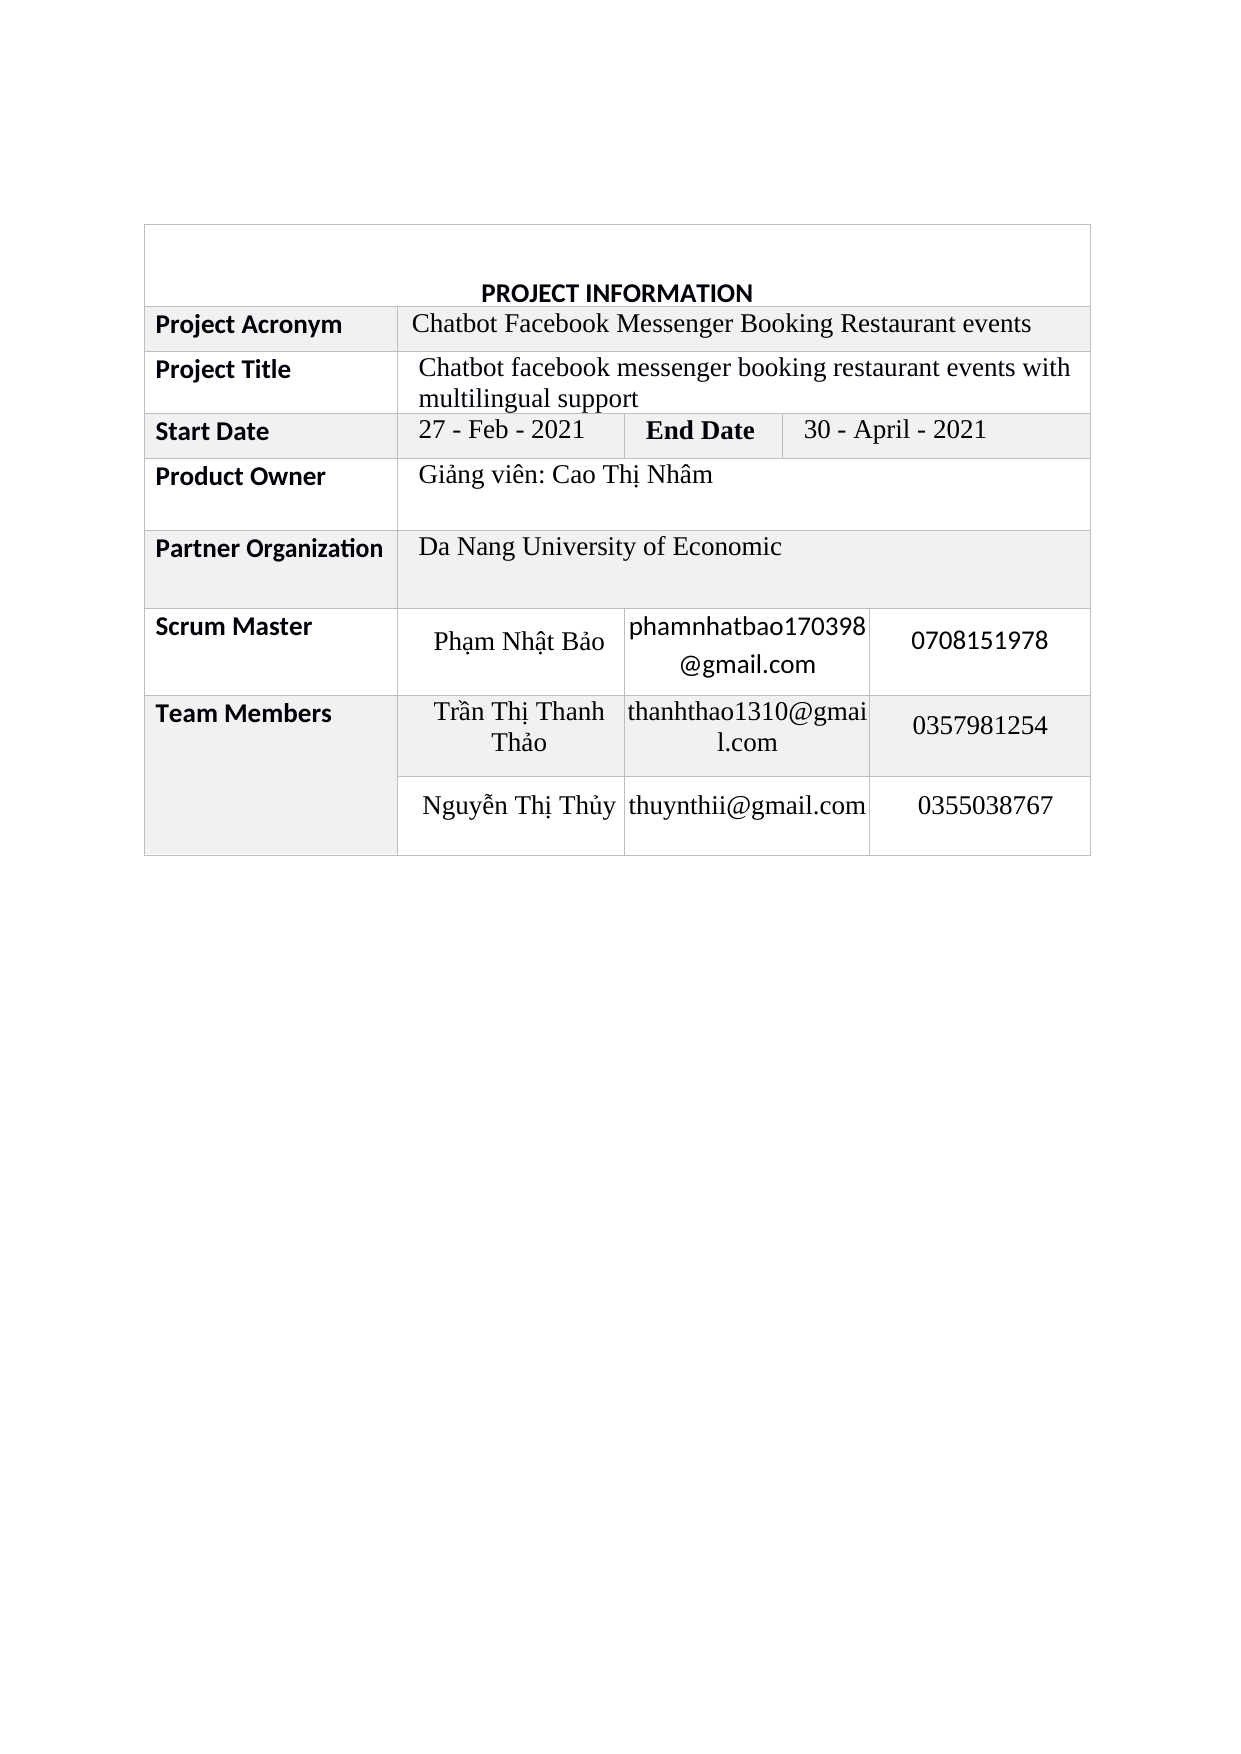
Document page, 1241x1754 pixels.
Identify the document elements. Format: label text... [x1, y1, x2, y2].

table_cell Nguyễn Thị Thủy [398, 777, 624, 854]
table_cell End Date [625, 414, 782, 458]
table_header PROJECT INFORMATION [145, 225, 1090, 306]
table_cell thanhthao1310@gmail.com [625, 696, 869, 776]
table_cell Phạm Nhật Bảo [398, 609, 624, 695]
table_cell Da Nang University of Economic [398, 531, 1090, 608]
table_cell Giảng viên: Cao Thị Nhâm [398, 459, 1090, 530]
table_cell Product Owner [145, 459, 397, 530]
table_cell Partner Organization [145, 531, 397, 608]
table_cell 0708151978 [870, 609, 1090, 695]
table_cell Start Date [145, 414, 397, 458]
table_cell Trần Thị Thanh Thảo [398, 696, 624, 776]
table_cell 30 - April - 2021 [783, 414, 1090, 458]
table_cell Scrum Master [145, 609, 397, 695]
table_cell 0355038767 [870, 777, 1090, 854]
table_cell Chatbot Facebook Messenger Booking Restaurant events [398, 307, 1090, 351]
table_cell Project Title [145, 352, 397, 413]
table_cell phamnhatbao170398@gmail.com [625, 609, 869, 695]
table_cell thuynthii@gmail.com [625, 777, 869, 854]
table_cell 0357981254 [870, 696, 1090, 776]
table_cell Chatbot facebook messenger booking restaurant events with multilingual support [398, 352, 1090, 413]
table_cell Project Acronym [145, 307, 397, 351]
table_cell Team Members [145, 696, 397, 854]
table_cell 27 - Feb - 2021 [398, 414, 624, 458]
